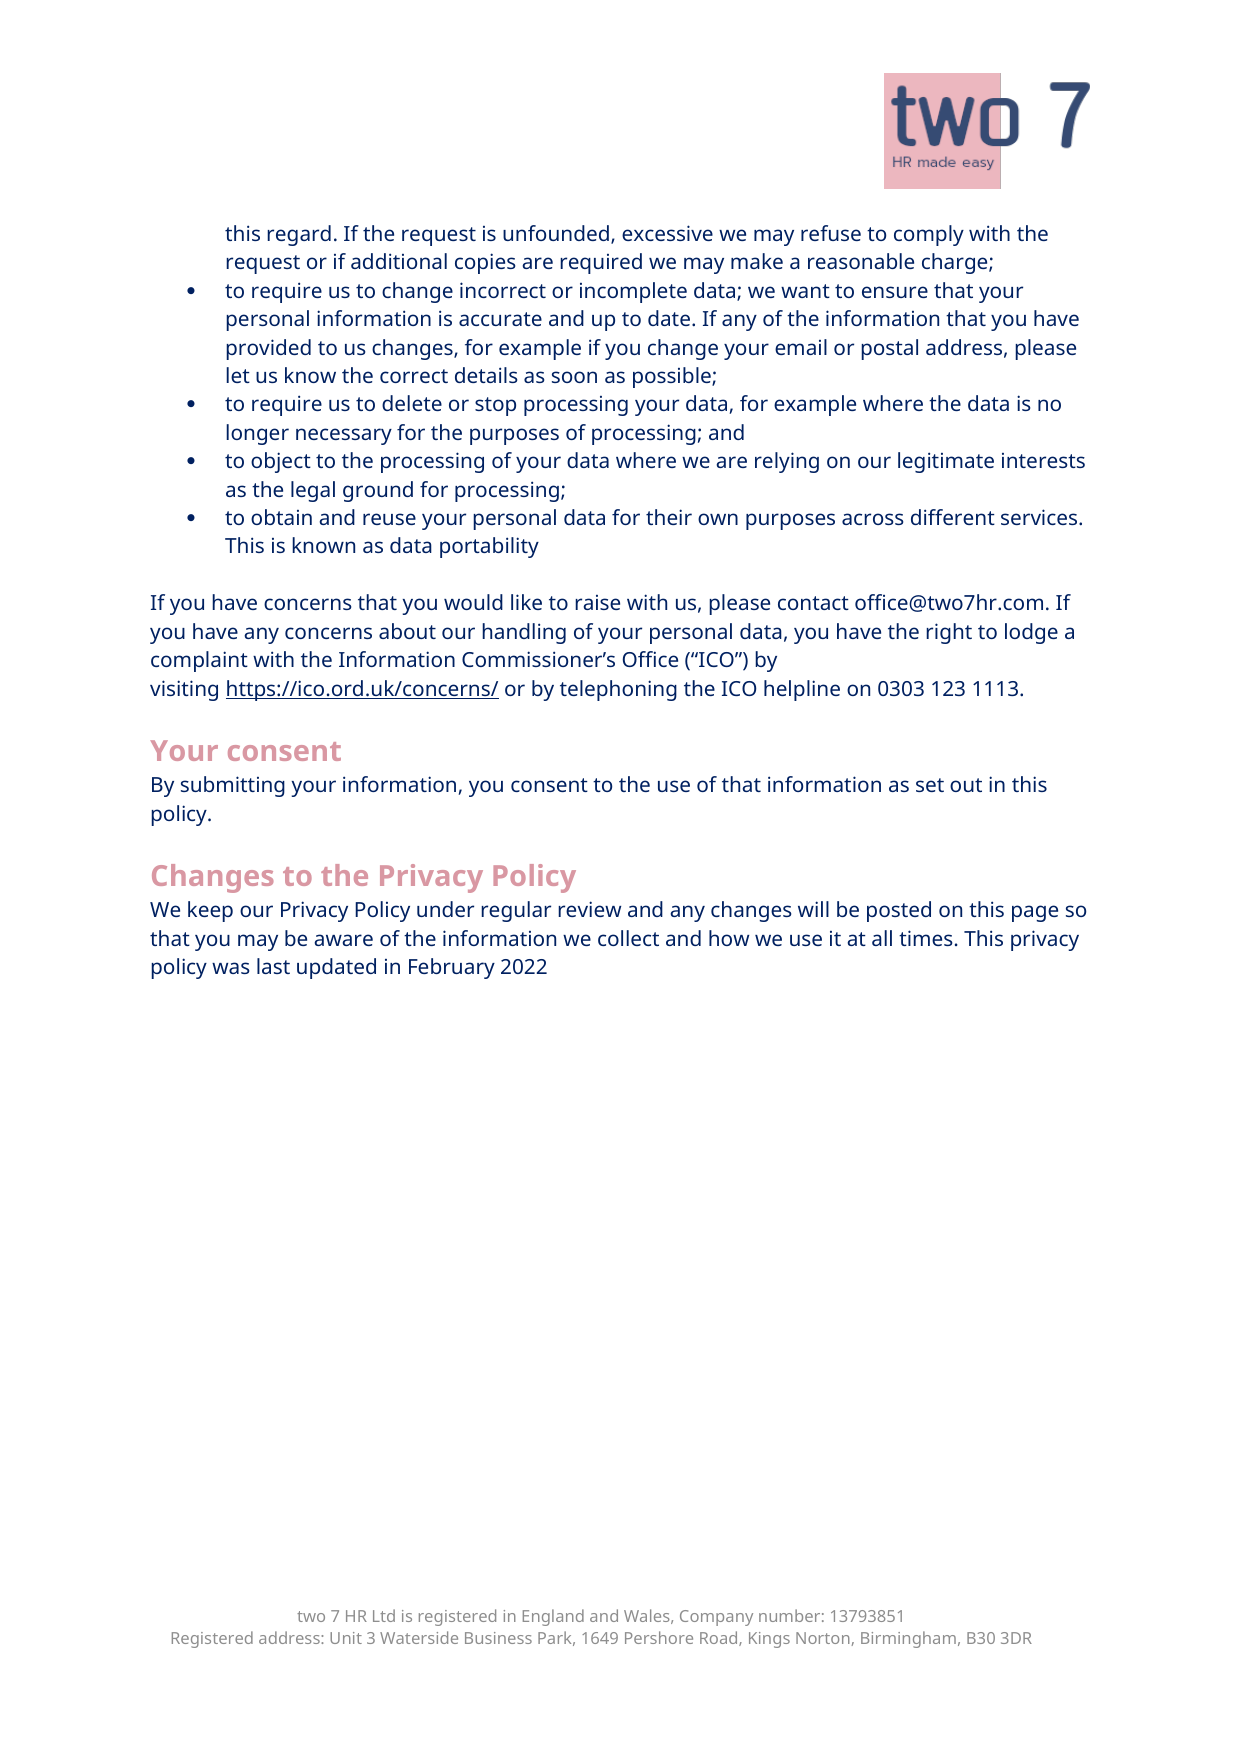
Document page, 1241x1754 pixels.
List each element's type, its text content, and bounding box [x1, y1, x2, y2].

list to obtain and reuse your personal data for their own purposes across different services. This is known as data portability [187, 503, 1090, 560]
picture [884, 73, 1091, 189]
list to require us to delete or stop processing your data, for example where the data is no longer necessary for the purposes of processing; and [187, 389, 1090, 446]
text By submitting your information, you consent to the use of that information as set out in this policy. [150, 770, 1090, 827]
list to require us to change incorrect or incomplete data; we want to ensure that your personal information is accurate and up to date. If any of the information that you have provided to us changes, for example if you change your email or postal address, please let us know the correct details as soon as possible; [187, 276, 1090, 389]
list to object to the processing of your data where we are relying on our legitimate interests as the legal ground for processing; [187, 446, 1090, 503]
text We keep our Privacy Policy under regular review and any changes will be posted on this page so that you may be aware of the information we collect and how we use it at all times. This privacy policy was last updated in February 2022 [150, 895, 1090, 981]
text Changes to the Privacy Policy [150, 856, 1090, 895]
text Your consent [150, 731, 1090, 770]
text If you have concerns that you would like to raise with us, please contact office@two7hr.com. If you have any concerns about our handling of your personal data, you have the right to lodge a complaint with the Information Commissioner’s Office (“ICO”) by visiting https://ico.ord.uk/concerns/ or by telephoning the ICO helpline on 0303 123 1113. [150, 588, 1090, 702]
